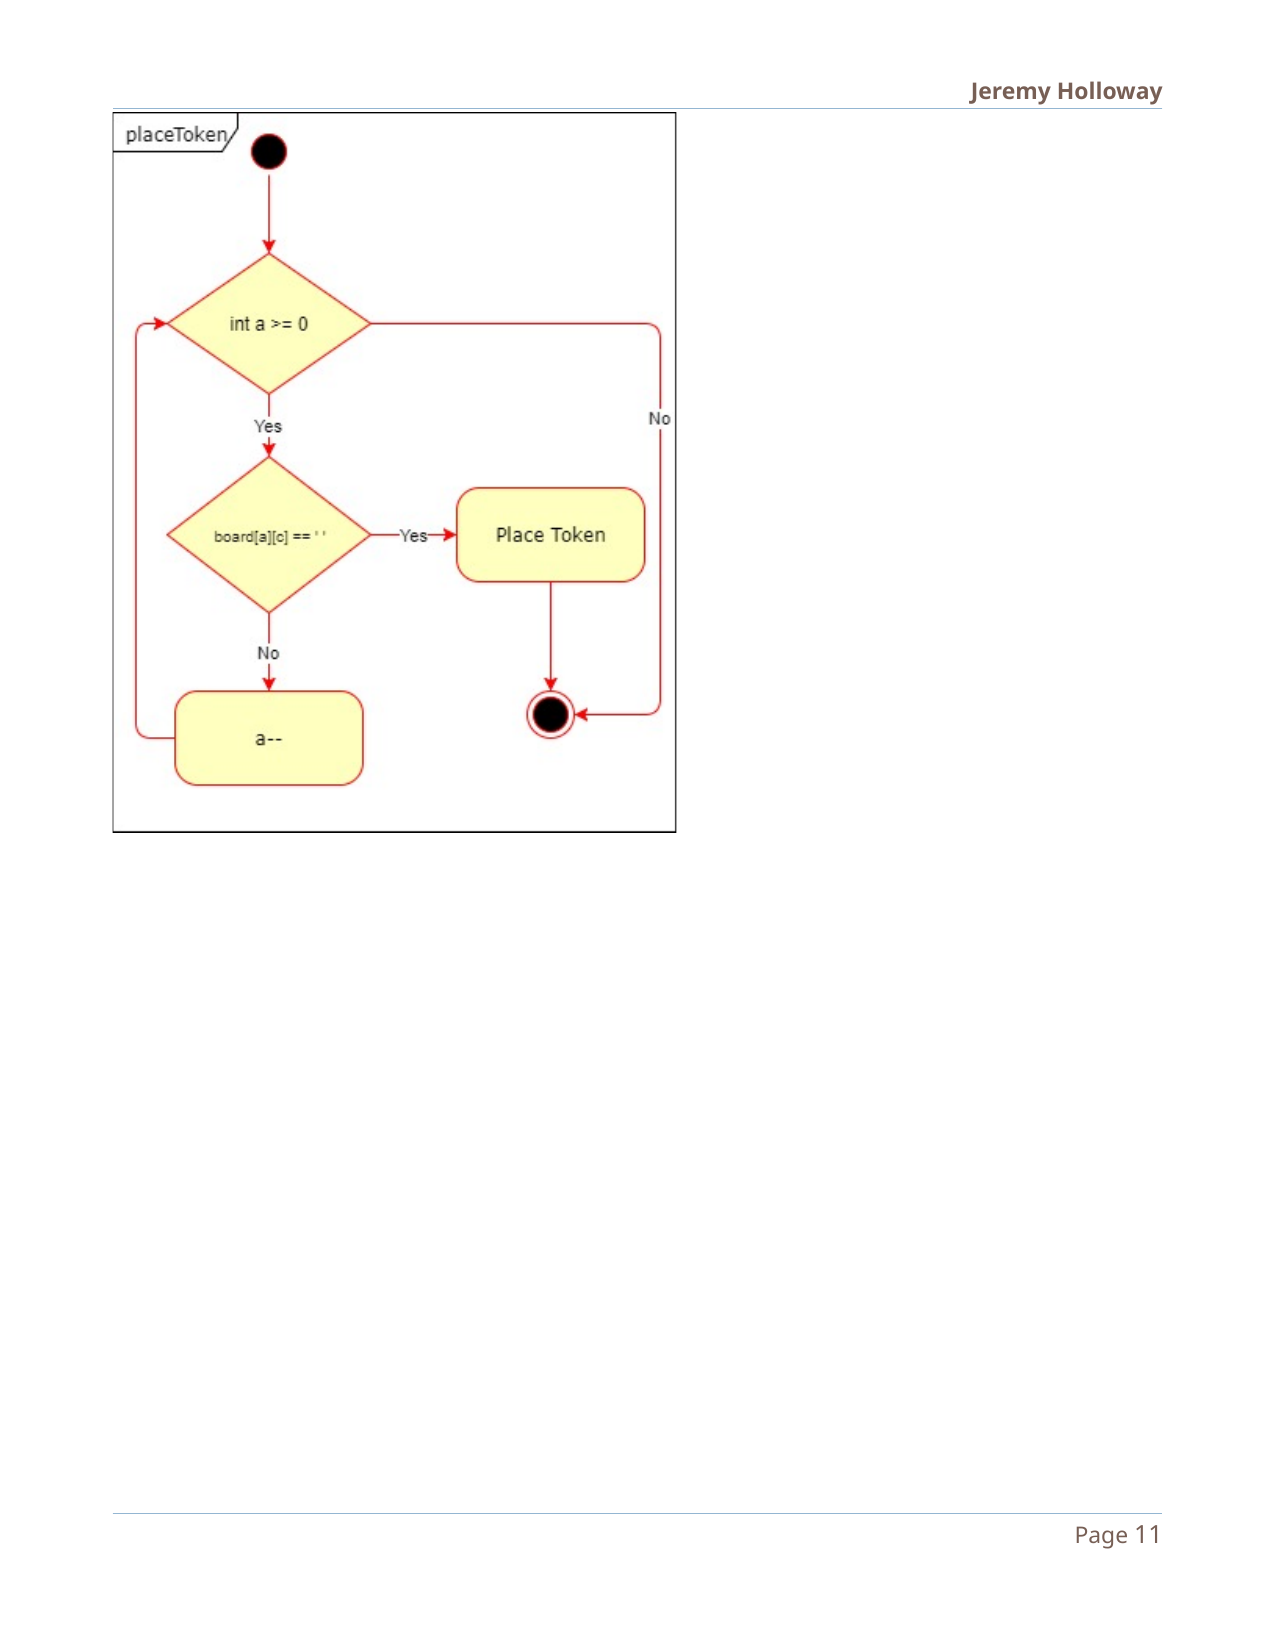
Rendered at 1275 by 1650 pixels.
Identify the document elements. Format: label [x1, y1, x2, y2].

picture [112, 112, 677, 833]
